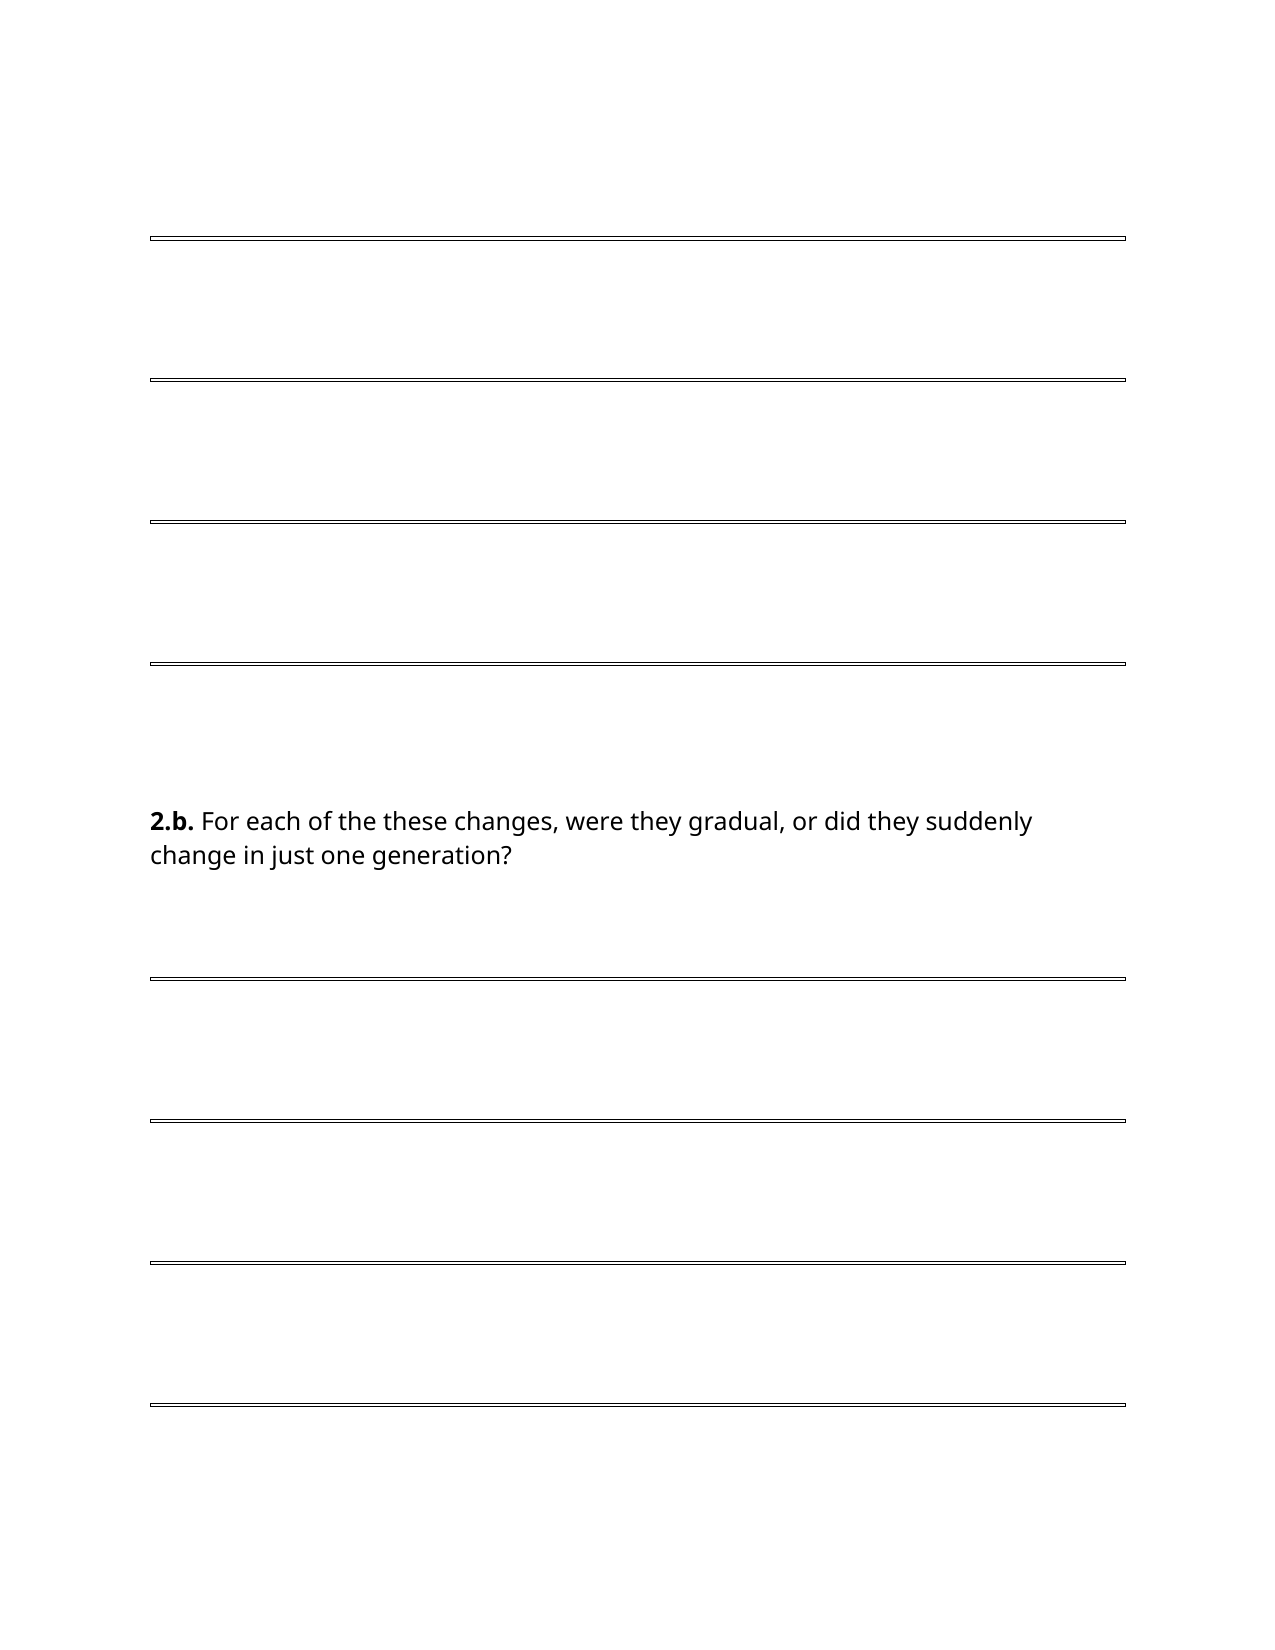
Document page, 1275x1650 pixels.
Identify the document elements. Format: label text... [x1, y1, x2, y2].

text 2.b. For each of the these changes, were they gradual, or did they suddenly change in just one generation? [150, 804, 1125, 872]
